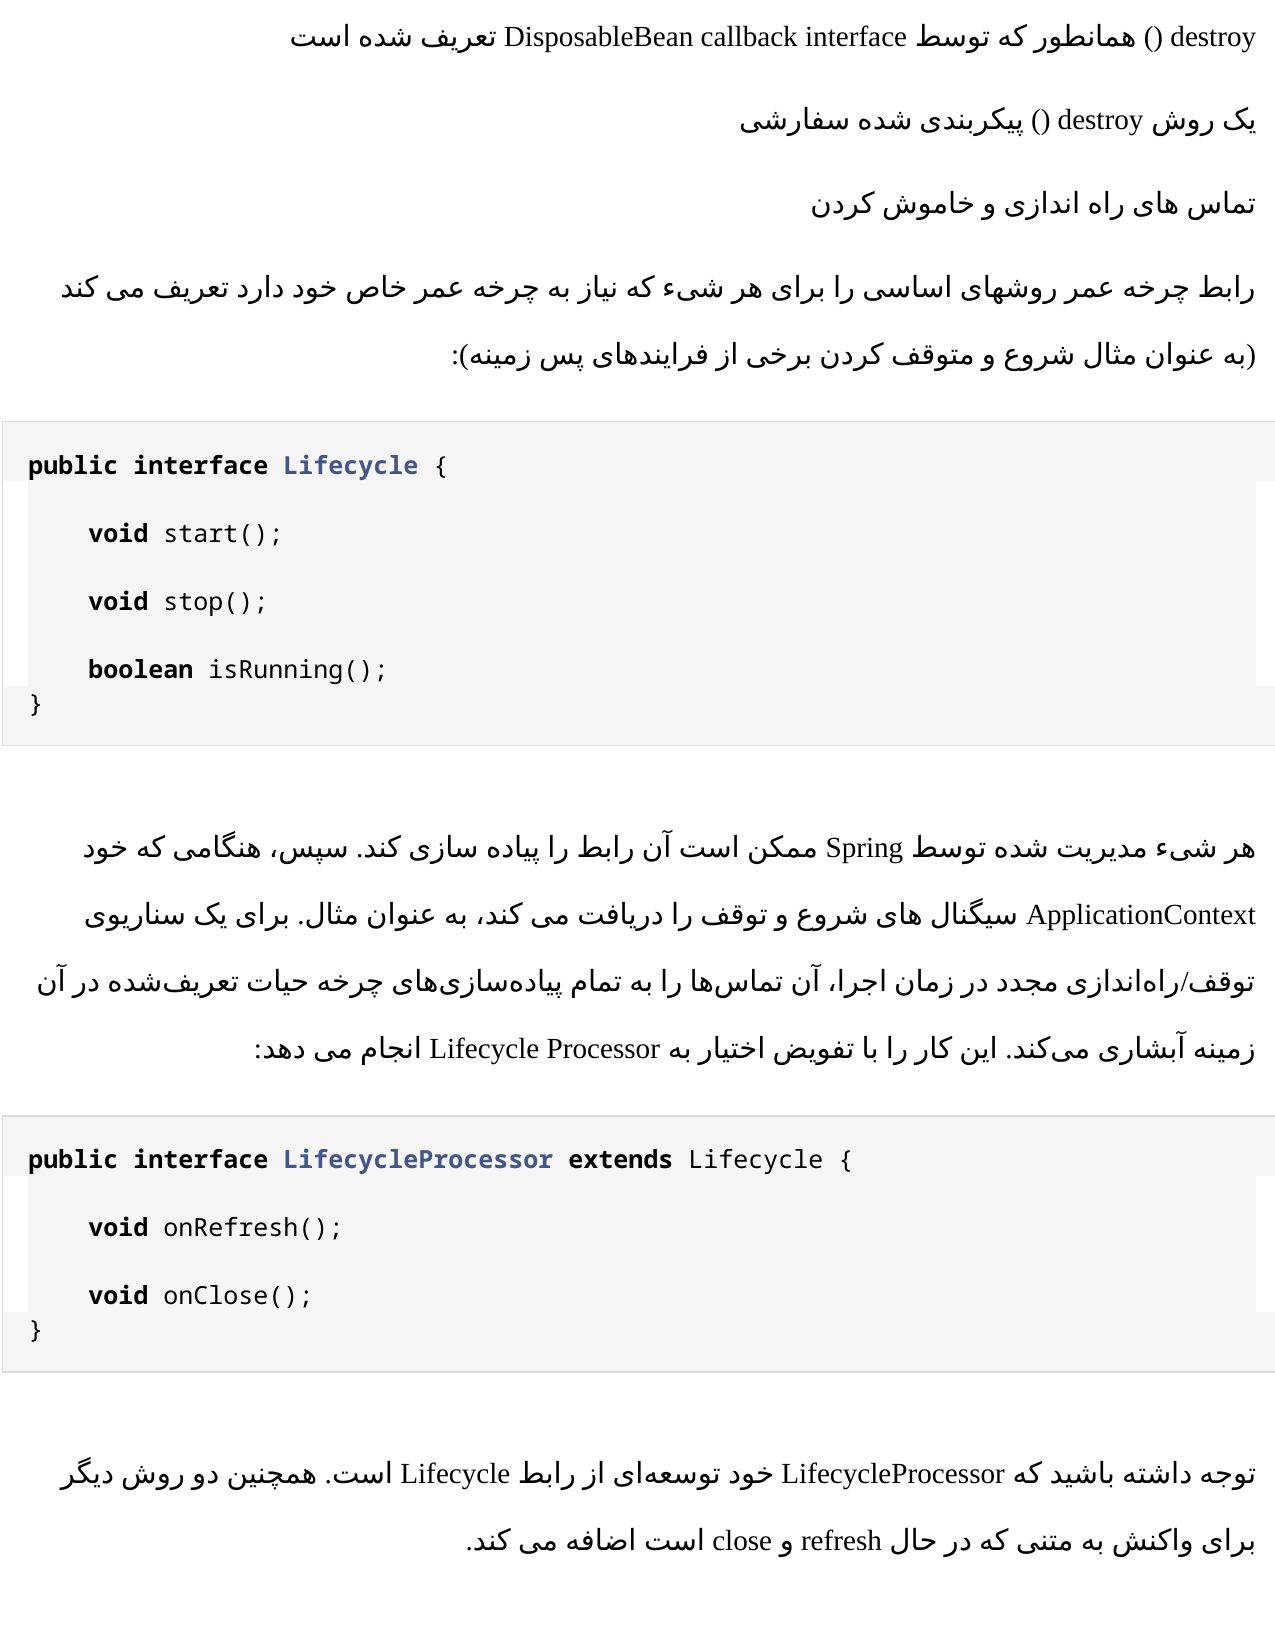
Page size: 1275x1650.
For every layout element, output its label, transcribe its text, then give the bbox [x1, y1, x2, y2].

text void onRefresh(); [28, 1210, 1256, 1244]
text void stop(); [28, 584, 1256, 618]
text } [3, 659, 1275, 745]
text void start(); [28, 516, 1256, 549]
text رابط چرخه عمر روشهای اساسی را برای هر شیء که نیاز به چرخه عمر خاص خود دارد تعریف می کند (به عنوان مثال شروع و متوقف کردن برخی از فرایندهای پس زمینه): [28, 270, 1256, 371]
text هر شیء مدیریت شده توسط Spring ممکن است آن رابط را پیاده سازی کند. سپس، هنگامی که خود ApplicationContext سیگنال های شروع و توقف را دریافت می کند، به عنوان مثال. برای یک سناریوی توقف/راه‌اندازی مجدد در زمان اجرا، آن تماس‌ها را به تمام پیاده‌سازی‌های چرخه حیات تعریف‌شده در آن زمینه آبشاری می‌کند. این کار را با تفویض اختیار به Lifecycle Processor انجام می دهد: [28, 830, 1256, 1065]
text توجه داشته باشید که LifecycleProcessor خود توسعه‌ای از رابط Lifecycle است. همچنین دو روش دیگر برای واکنش به متنی که در حال refresh و close است اضافه می کند. [28, 1456, 1256, 1557]
text تماس های راه اندازی و خاموش کردن [28, 186, 1256, 220]
text public interface Lifecycle { [3, 422, 1275, 481]
text } [3, 1286, 1275, 1371]
text public interface LifecycleProcessor extends Lifecycle { [3, 1117, 1275, 1176]
text یک روش destroy () پیکربندی شده سفارشی [28, 102, 1256, 136]
text destroy () همانطور که توسط DisposableBean callback interface تعریف شده است [28, 19, 1256, 52]
